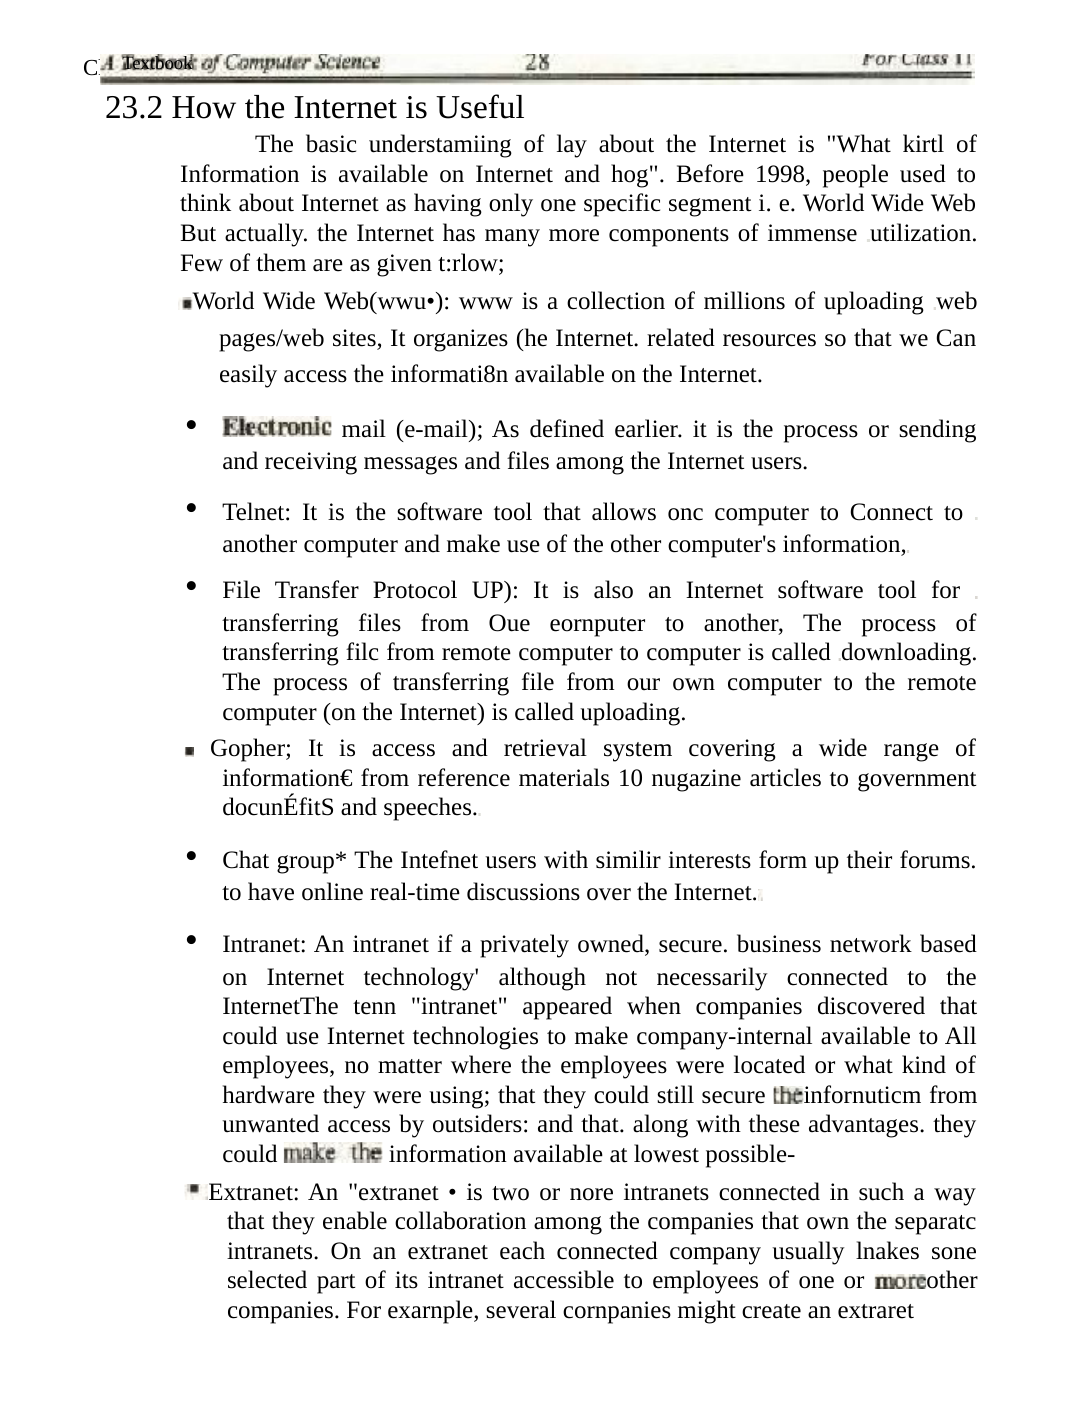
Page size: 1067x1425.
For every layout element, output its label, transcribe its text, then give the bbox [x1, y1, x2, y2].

subtitle 23.2 How the Internet is Useful [105, 85, 931, 126]
list mail (e-mail); As defined earlier. it is the process or sending and receiving messages and files among the Internet users. [184, 402, 977, 475]
picture [758, 889, 763, 901]
text Extranet: An "extranet • is two or nore intranets connected in such a way that they enable collaboration among the companies that own the separatc intranets. On an extranet each connected company usually lnakes sone selected part of its intranet accessible to employees of one or other companies. For exarnple, several cornpanies might create an extraret [184, 1177, 977, 1324]
list Intranet: An intranet if a privately owned, secure. business network based on Internet technology' although not necessarily connected to the InternetThe tenn "intranet" appeared when companies discovered that could use Internet technologies to make company-internal available to All employees, no matter where the employees were located or what kind of hardware they were using; that they could still secure infornuticm from unwanted access by outsiders: and that. along with these advantages. they could information available at lowest possible- [184, 918, 977, 1168]
picture [100, 54, 975, 85]
text The basic understamiing of lay about the Internet is "What kirtl of Information is available on Internet and hog". Before 1998, people used to think about Internet as having only one specific segment i. e. World Wide Web But actually. the Internet has many more components of immense utilization. Few of them are as given t:rlow; [180, 129, 977, 276]
picture [222, 416, 332, 437]
picture [184, 1184, 208, 1200]
picture [178, 297, 193, 310]
list File Transfer Protocol UP): It is also an Internet software tool for transferring files from Oue eornputer to another, The process of transferring filc from remote computer to computer is called downloading. The process of transferring file from our own computer to the remote computer (on the Internet) is called uploading. [184, 564, 977, 725]
text World Wide Web(wwu•): www is a collection of millions of uploading web pages/web sites, It organizes (he Internet. related resources so that we Can easily access the informati8n available on the Internet. [178, 287, 977, 388]
list Telnet: It is the software tool that allows onc computer to Connect to another computer and make use of the other computer's information, [184, 485, 977, 558]
picture [874, 1274, 927, 1289]
list Chat group* The Intefnet users with similir interests form up their forums. to have online real-time discussions over the Internet. [184, 833, 977, 906]
picture [184, 747, 194, 757]
picture [283, 1142, 383, 1163]
picture [773, 1086, 804, 1104]
text Gopher; It is access and retrieval system covering a wide range of information€ from reference materials 10 nugazine articles to government docunÉfitS and speeches. [184, 733, 977, 821]
